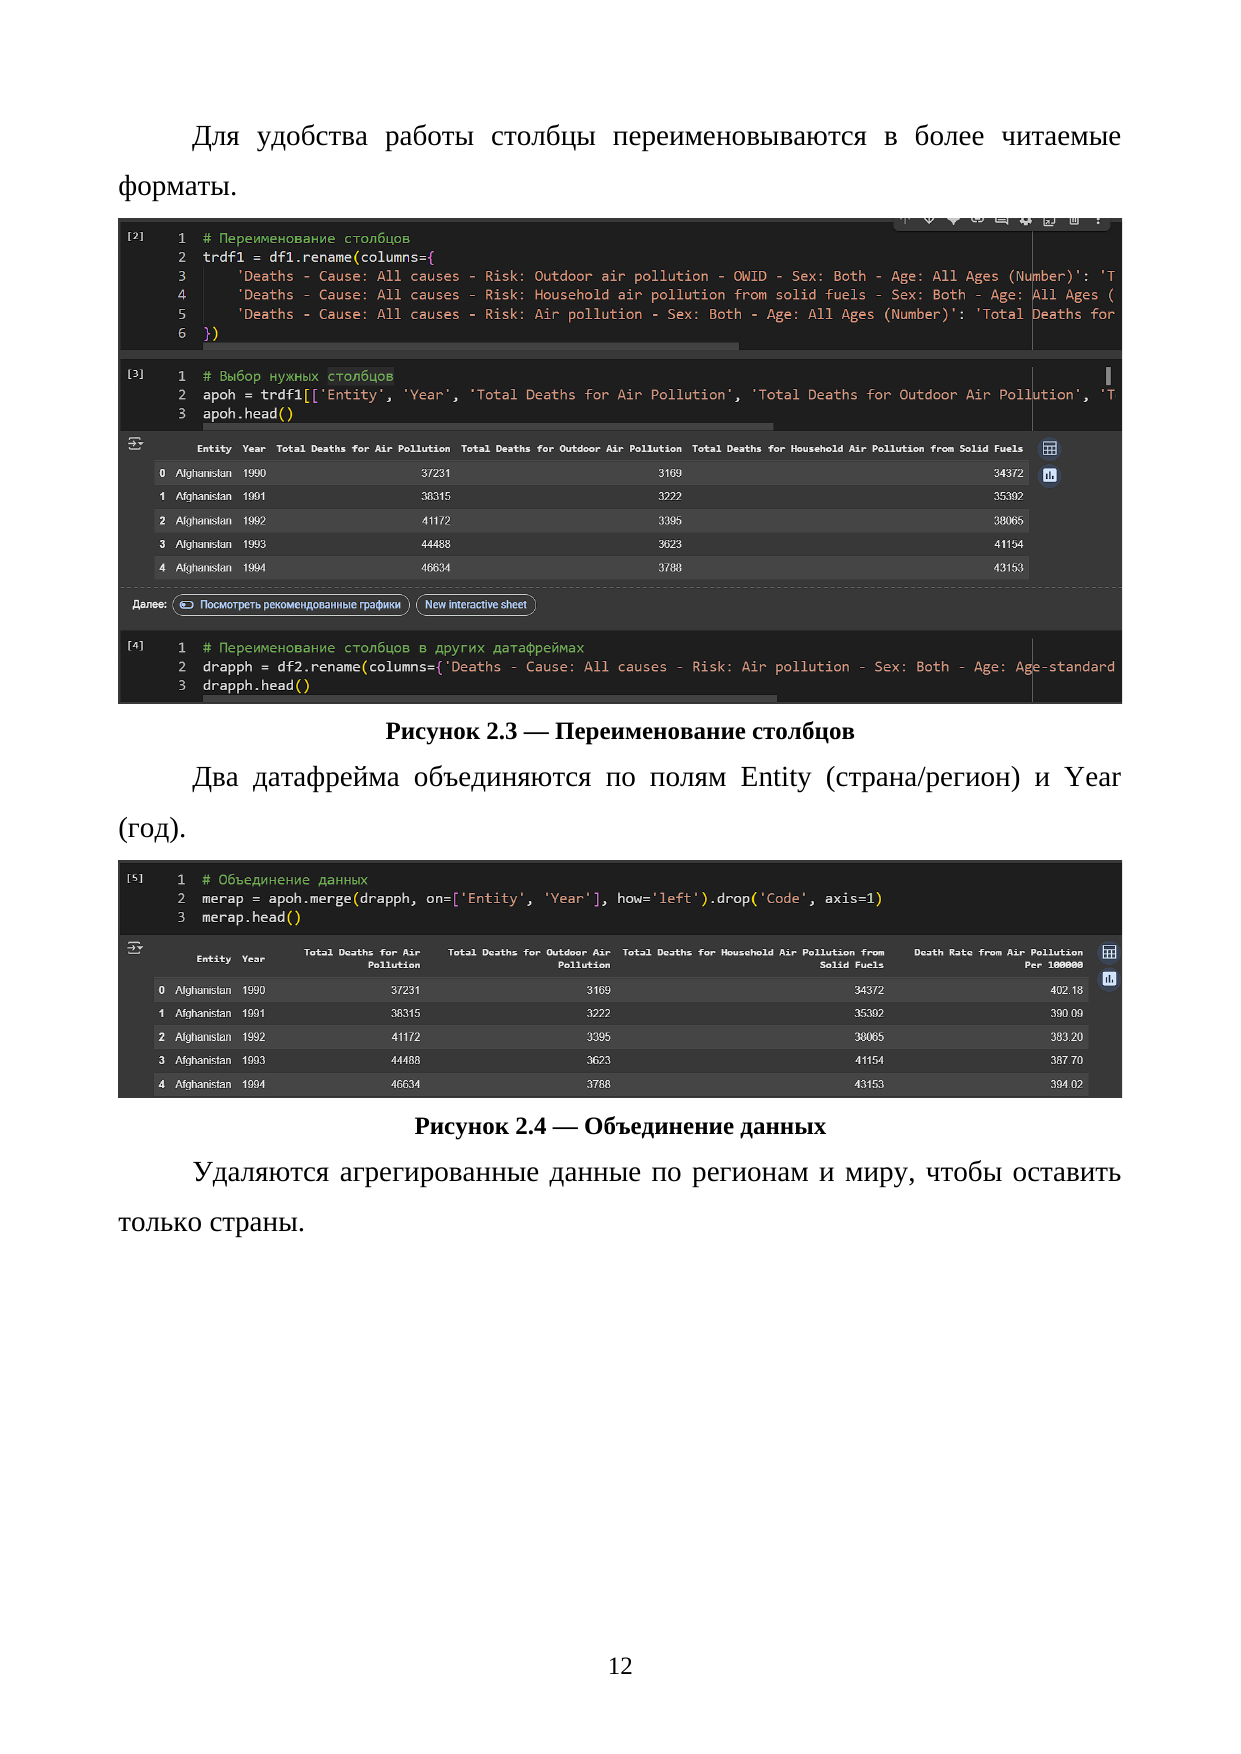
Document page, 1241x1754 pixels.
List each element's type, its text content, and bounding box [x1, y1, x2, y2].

text Удаляются агрегированные данные по регионам и миру, чтобы оставить только страны. [118, 1154, 1122, 1238]
text Рисунок 2.3 — Переименование столбцов [118, 716, 1122, 745]
text Рисунок 2.4 — Объединение данных [118, 1111, 1122, 1139]
picture [118, 218, 1123, 704]
text Два датафрейма объединяются по полям Entity (страна/регион) и Year (год). [118, 759, 1122, 843]
text Для удобства работы столбцы переименовываются в более читаемые форматы. [118, 118, 1122, 202]
picture [118, 860, 1123, 1098]
